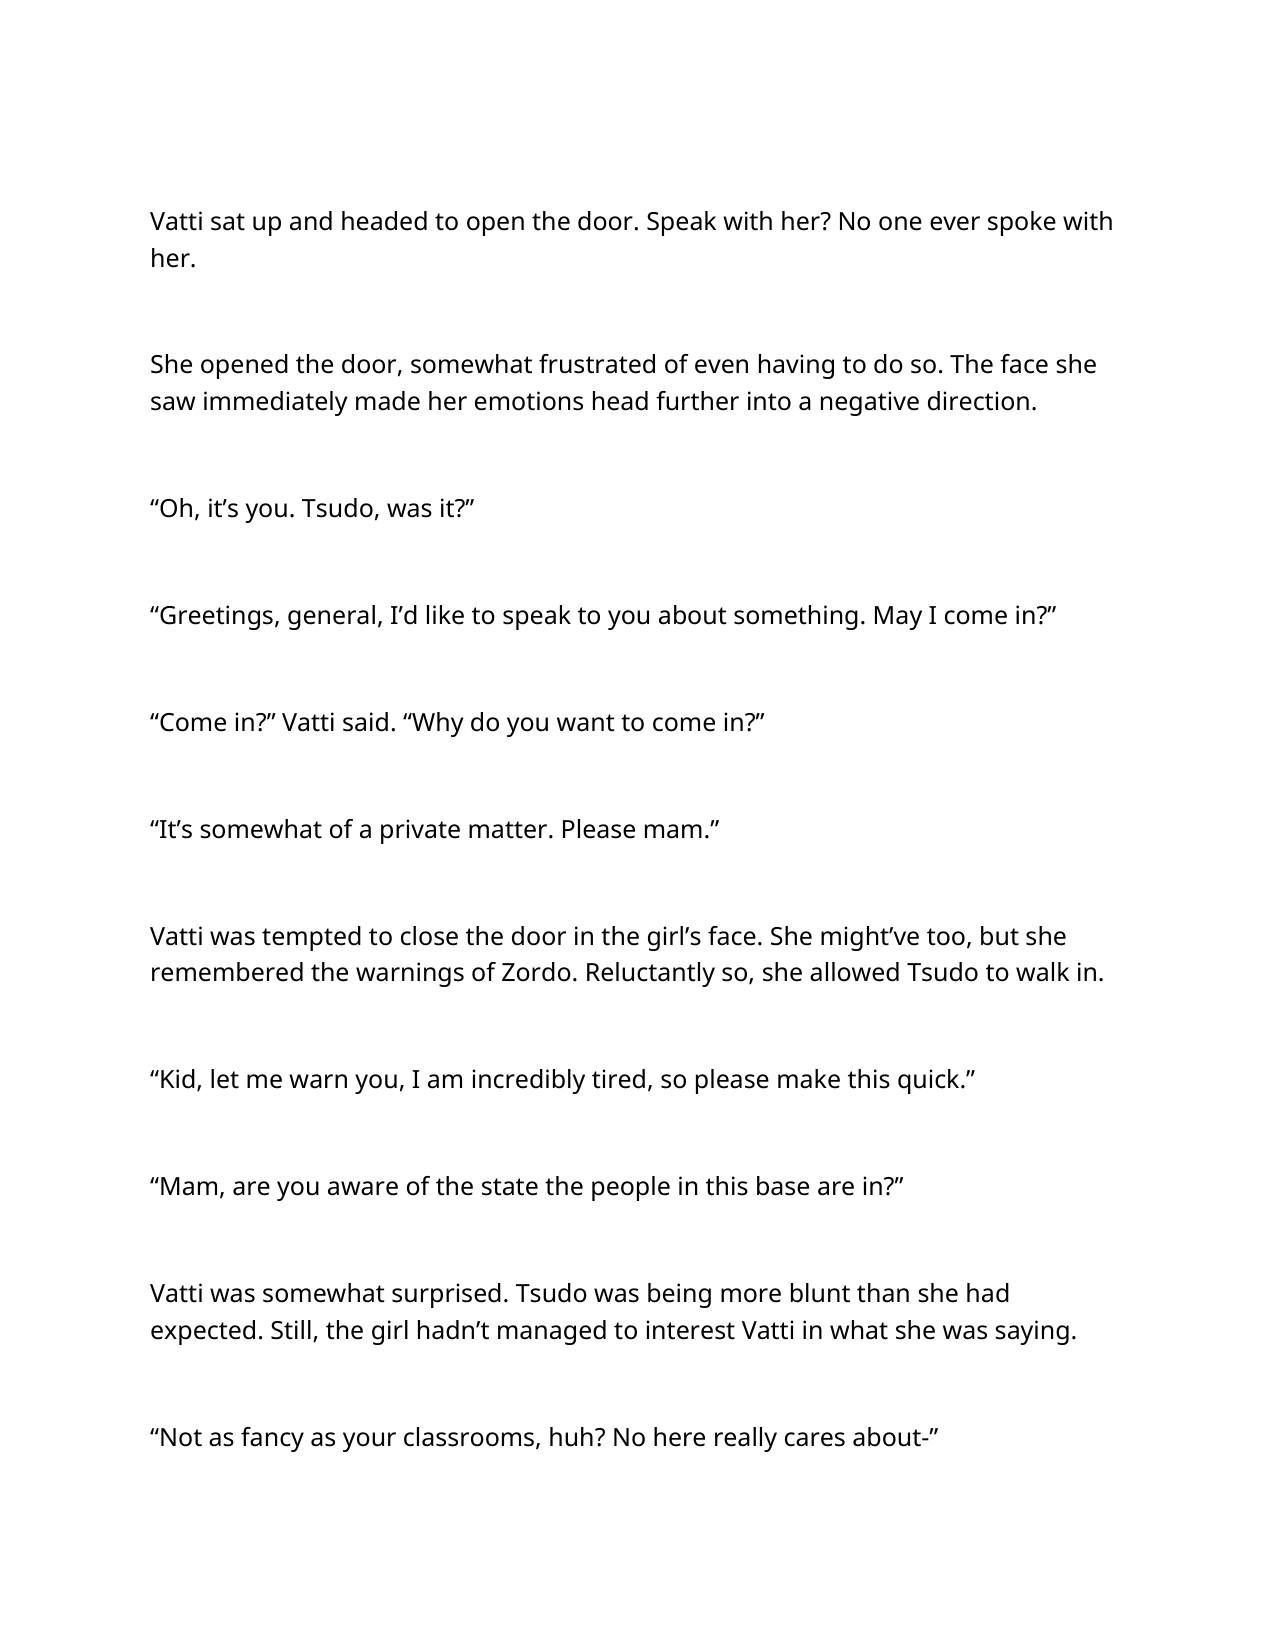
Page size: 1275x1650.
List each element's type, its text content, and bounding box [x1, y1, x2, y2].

text “Come in?” Vatti said. “Why do you want to come in?” [150, 704, 1125, 738]
text Vatti was somewhat surprised. Tsudo was being more blunt than she had expected. Still, the girl hadn’t managed to interest Vatti in what she was saying. [150, 1276, 1125, 1346]
text “Greetings, general, I’d like to speak to you about something. May I come in?” [150, 598, 1125, 632]
text “It’s somewhat of a private matter. Please mam.” [150, 811, 1125, 845]
text Vatti sat up and headed to open the door. Speak with her? No one ever spoke with her. [150, 203, 1125, 274]
text “Not as fancy as your classrooms, huh? No here really cares about-” [150, 1419, 1125, 1453]
text “Oh, it’s you. Tsudo, was it?” [150, 491, 1125, 525]
text “Mam, are you aware of the state the people in this base are in?” [150, 1169, 1125, 1203]
text Vatti was tempted to close the door in the girl’s face. She might’ve too, but she remembered the warnings of Zordo. Reluctantly so, she allowed Tsudo to walk in. [150, 918, 1125, 989]
text She opened the door, somewhat frustrated of even having to do so. The face she saw immediately made her emotions head further into a negative direction. [150, 347, 1125, 418]
text “Kid, let me warn you, I am incredibly tired, so please make this quick.” [150, 1062, 1125, 1096]
